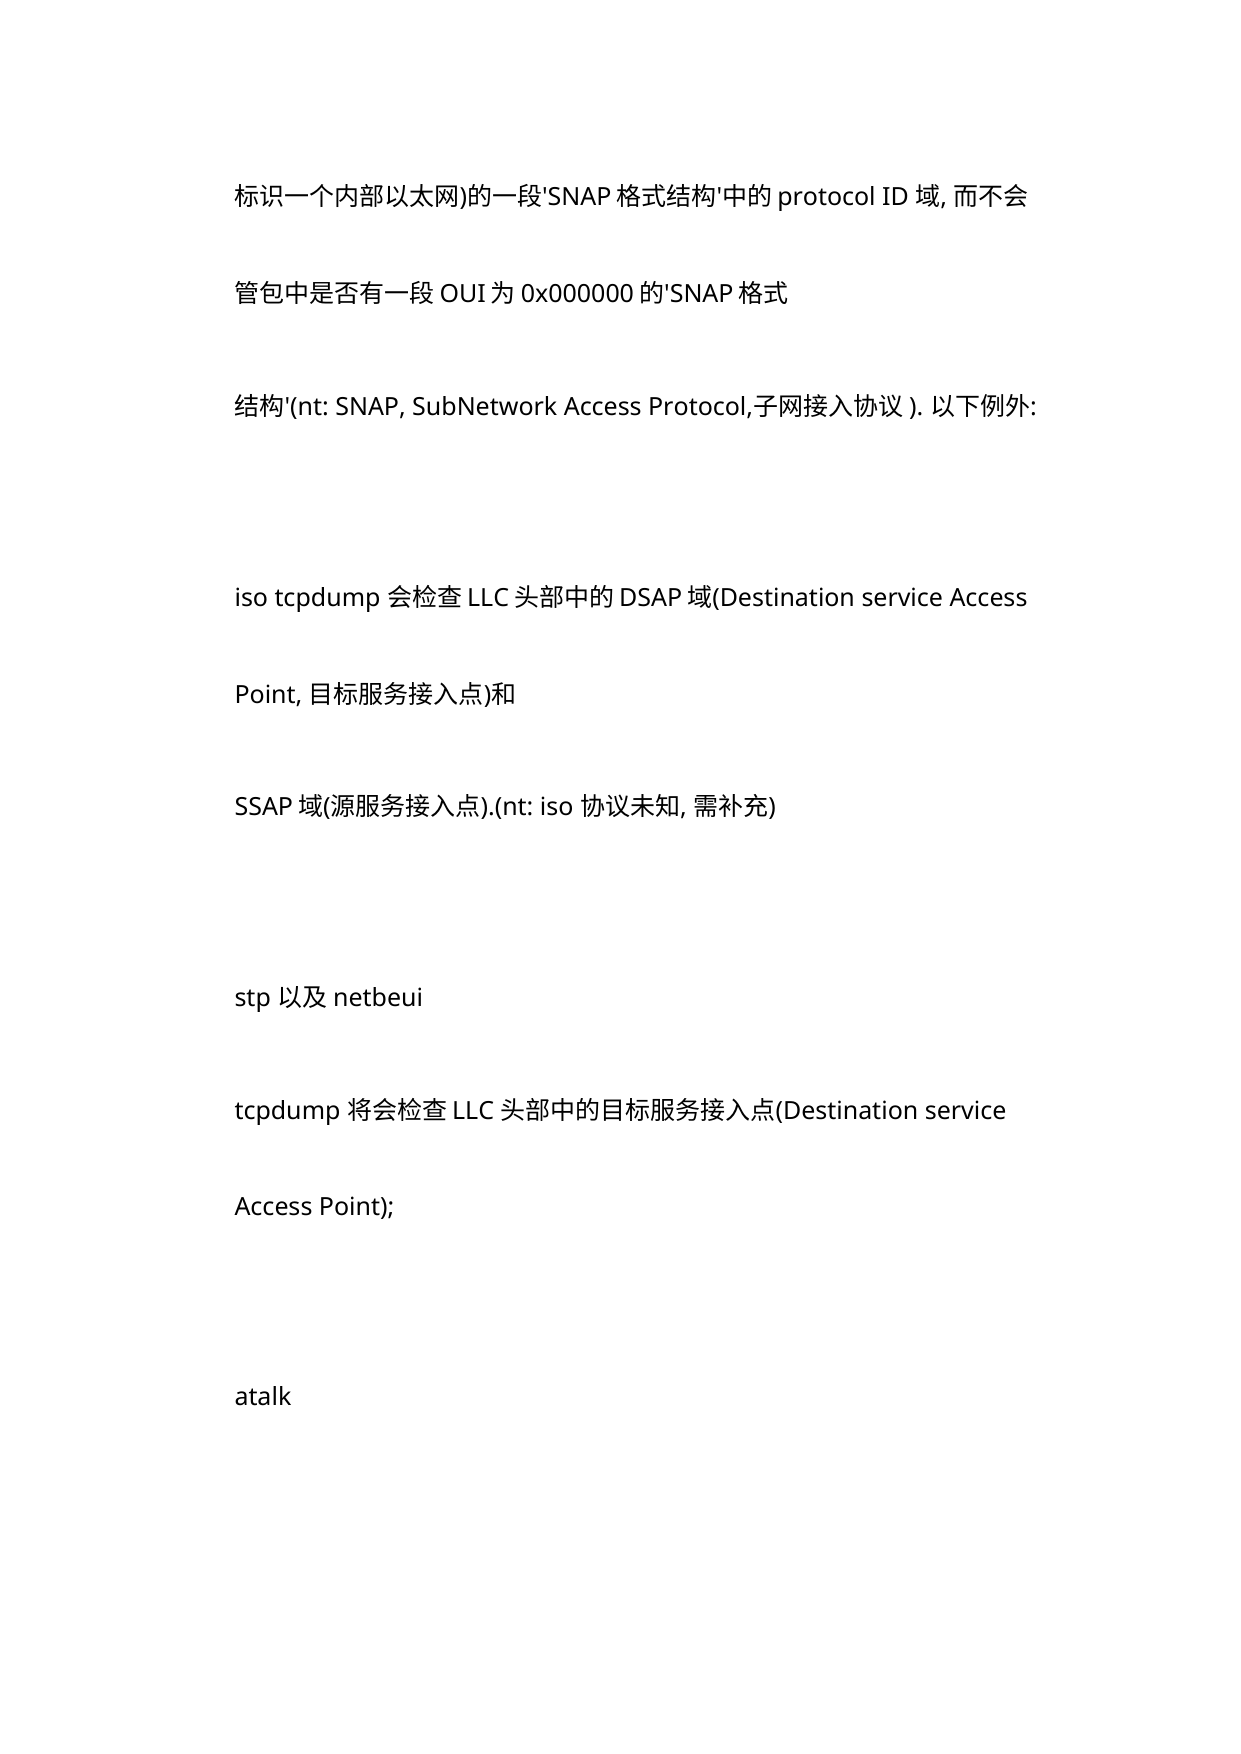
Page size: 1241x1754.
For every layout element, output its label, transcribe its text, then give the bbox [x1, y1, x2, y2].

text 结构'(nt: SNAP, SubNetwork Access Protocol,子网接入协议 ). 以下例外: [234, 372, 1053, 437]
text stp 以及 netbeui [234, 963, 1053, 1028]
text tcpdump 将会检查LLC 头部中的目标服务接入点(Destination service Access Point); [234, 1076, 1053, 1238]
text iso tcpdump 会检查LLC头部中的DSAP域(Destination service Access Point, 目标服务接入点)和 [234, 563, 1053, 725]
text atalk [234, 1363, 1053, 1428]
text SSAP域(源服务接入点).(nt: iso 协议未知, 需补充) [234, 772, 1053, 837]
text 标识一个内部以太网)的一段'SNAP格式结构'中的protocol ID 域, 而不会管包中是否有一段OUI为0x000000的'SNAP格式 [234, 162, 1053, 324]
